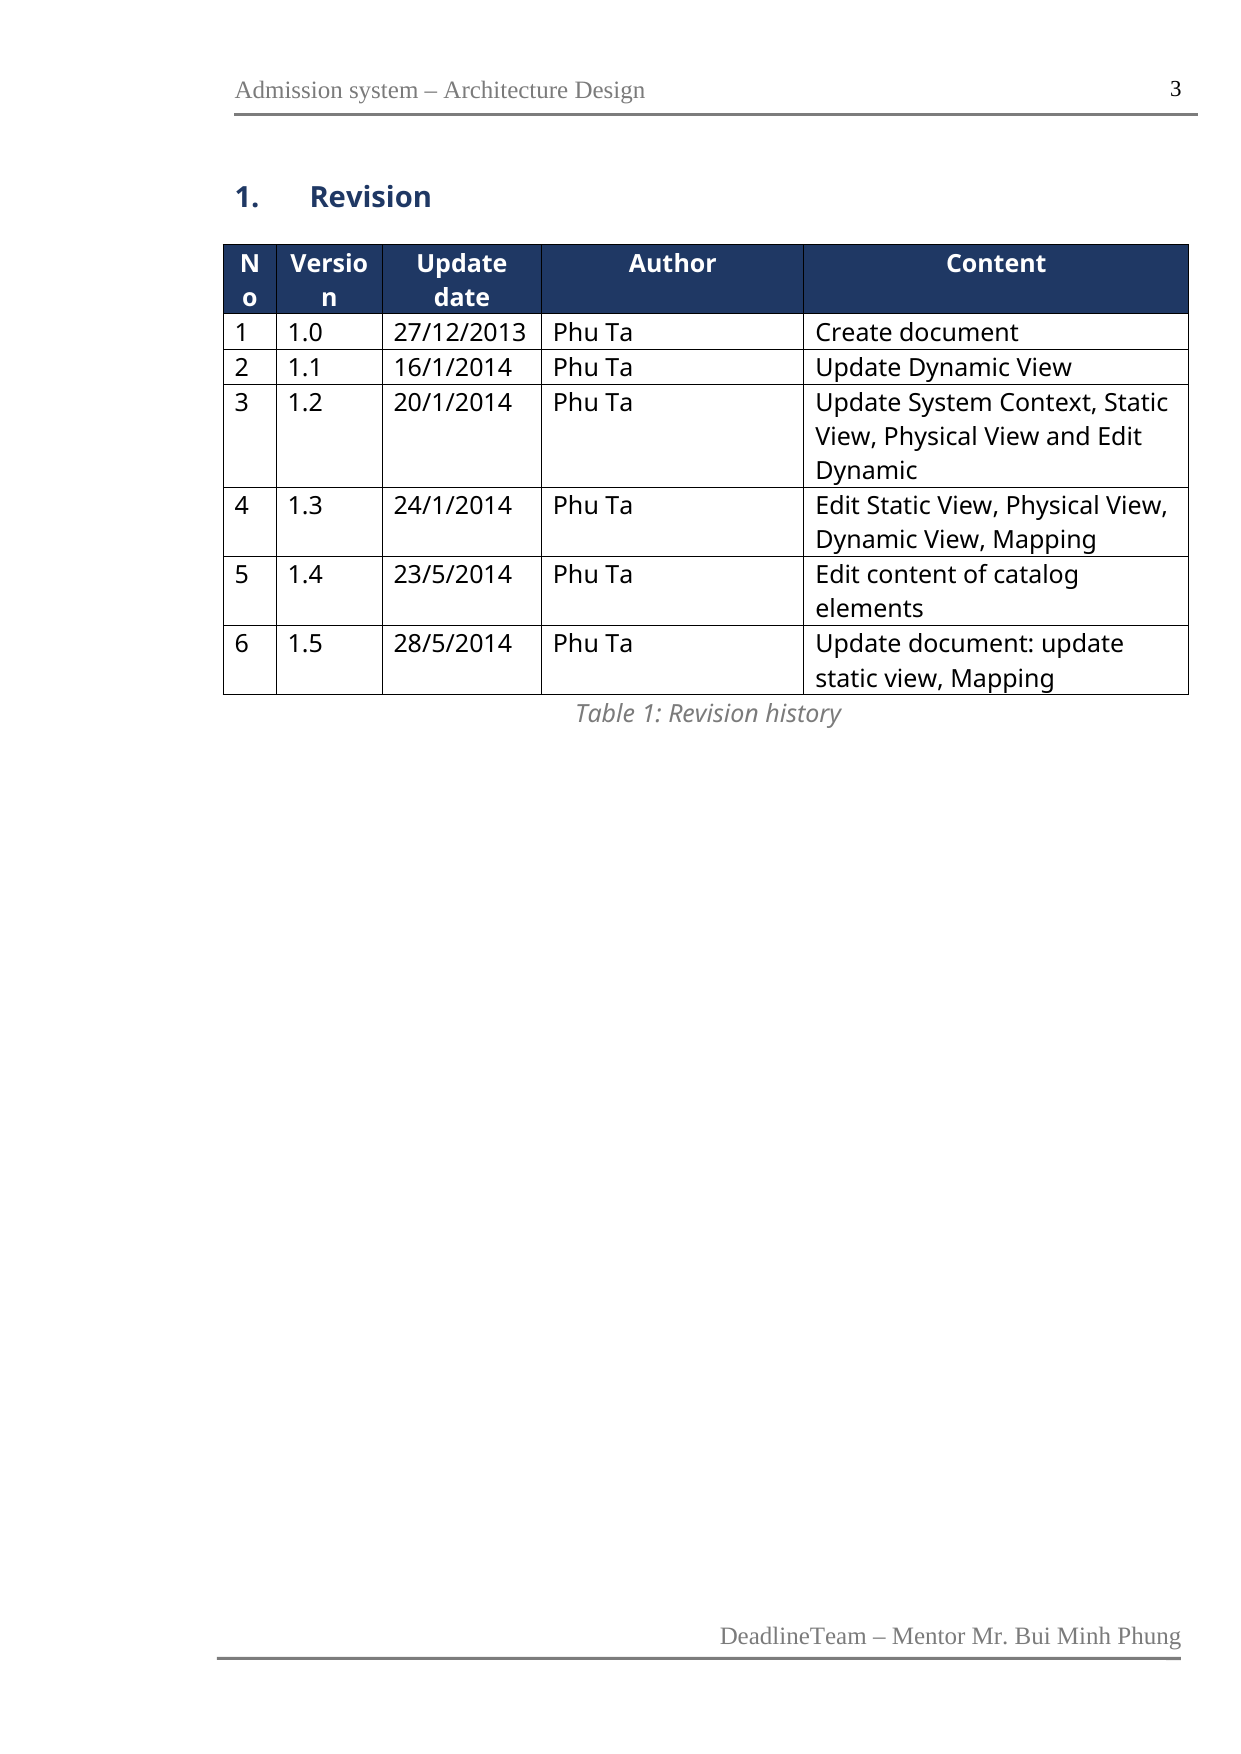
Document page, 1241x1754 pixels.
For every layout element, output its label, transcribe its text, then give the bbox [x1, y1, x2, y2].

table_cell Phu Ta [542, 557, 803, 625]
table_cell Update System Context, Static View, Physical View and Edit Dynamic [804, 385, 1188, 487]
table_cell Edit content of catalog elements [804, 557, 1188, 625]
table_cell 23/5/2014 [383, 557, 541, 625]
text Table 1: Revision history [234, 695, 1181, 729]
table_cell 27/12/2013 [383, 314, 541, 348]
table_cell Phu Ta [542, 385, 803, 487]
table_cell 1.2 [277, 385, 382, 487]
table_cell 1.1 [277, 350, 382, 383]
table_cell 20/1/2014 [383, 385, 541, 487]
table_cell 1.5 [277, 626, 382, 694]
table_cell Phu Ta [542, 626, 803, 694]
table_cell 3 [224, 385, 276, 487]
table_cell 1.3 [277, 488, 382, 556]
table_cell Phu Ta [542, 350, 803, 383]
table_cell 16/1/2014 [383, 350, 541, 383]
subtitle Revision [234, 176, 1181, 216]
table_header Version [277, 245, 382, 313]
table_cell Phu Ta [542, 314, 803, 348]
table_cell 28/5/2014 [383, 626, 541, 694]
table_cell Update document: update static view, Mapping [804, 626, 1188, 694]
table_cell 6 [224, 626, 276, 694]
table_header Update date [383, 245, 541, 313]
table_cell 2 [224, 350, 276, 383]
table_cell Edit Static View, Physical View, Dynamic View, Mapping [804, 488, 1188, 556]
table_header Author [542, 245, 803, 313]
table_cell 1.4 [277, 557, 382, 625]
table_cell 4 [224, 488, 276, 556]
table_cell 1.0 [277, 314, 382, 348]
table_cell Phu Ta [542, 488, 803, 556]
table_cell Create document [804, 314, 1188, 348]
table_header No [224, 245, 276, 313]
table_cell Update Dynamic View [804, 350, 1188, 383]
table_header Content [804, 245, 1188, 313]
table_cell 24/1/2014 [383, 488, 541, 556]
table_cell 1 [224, 314, 276, 348]
table_cell 5 [224, 557, 276, 625]
